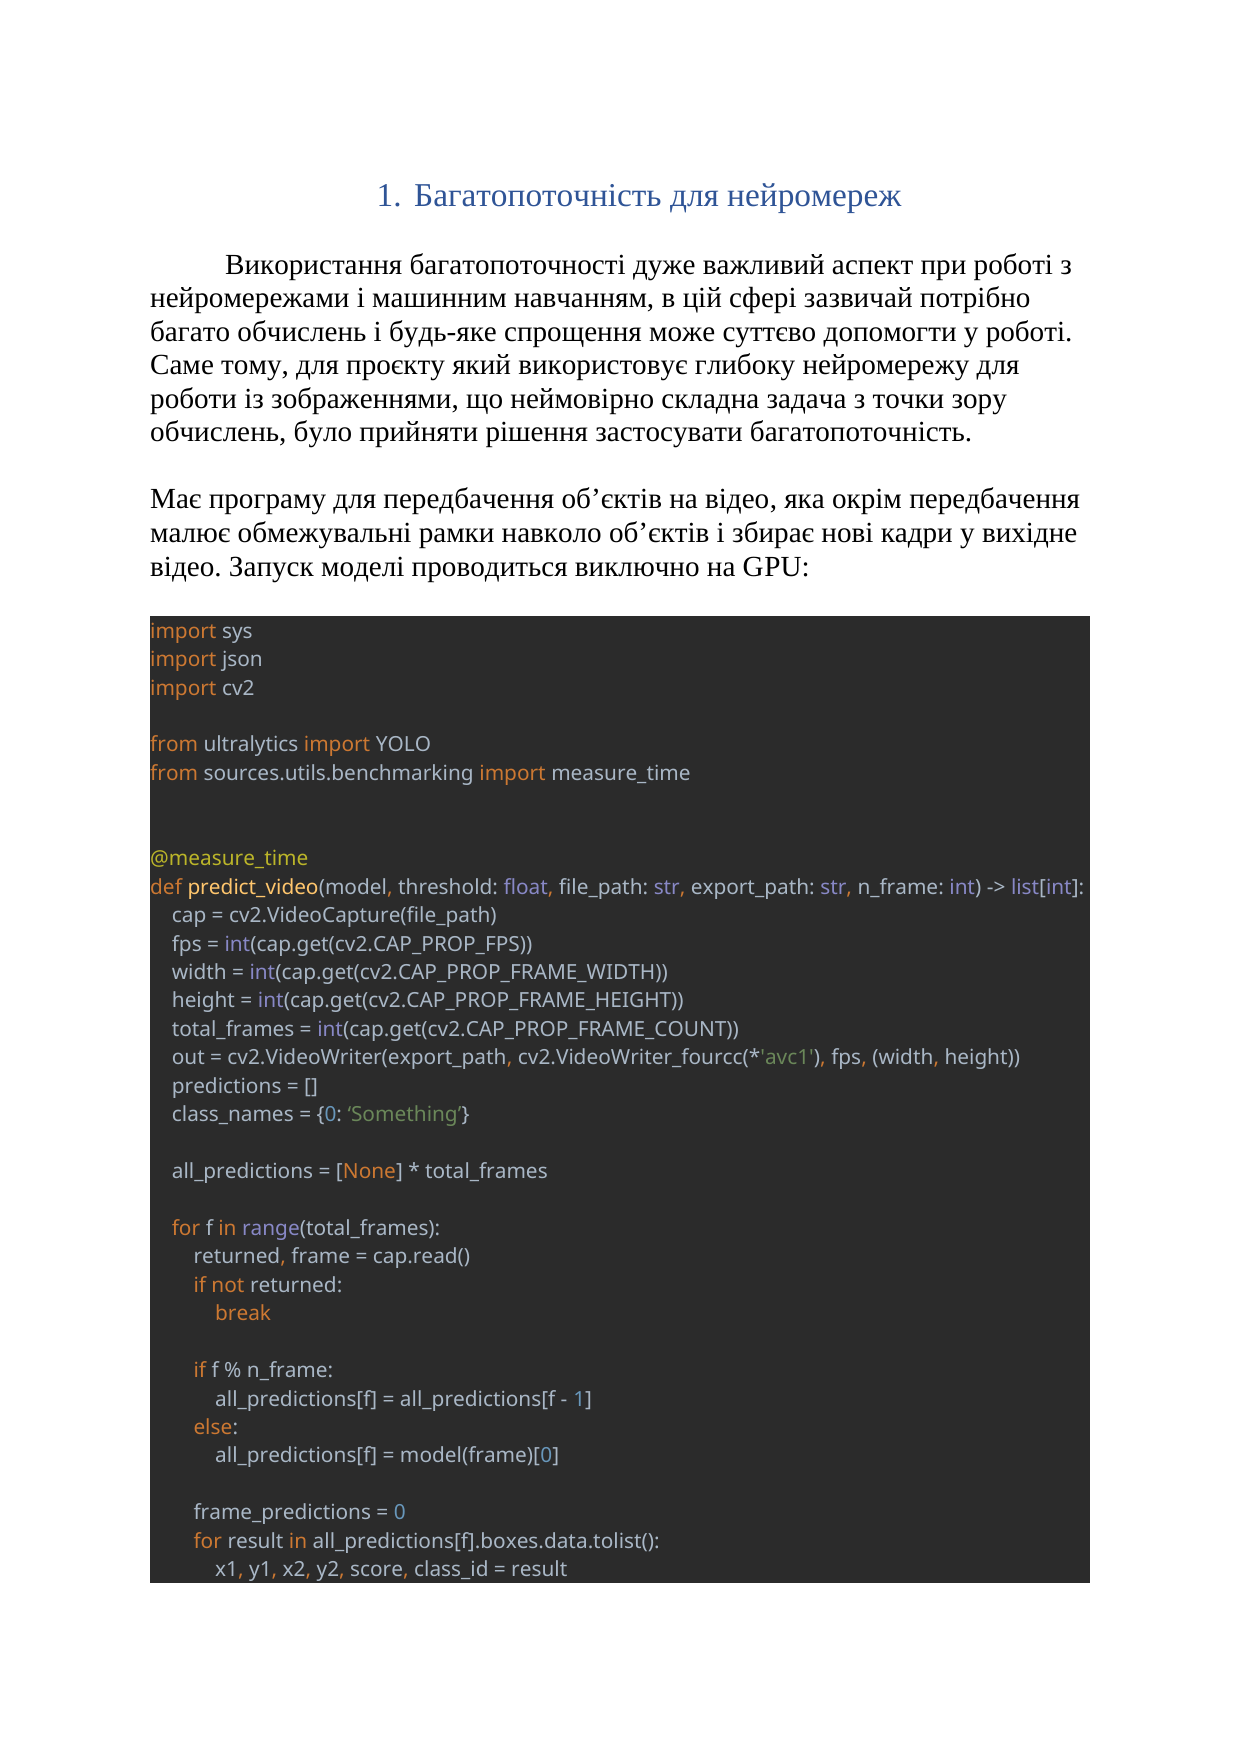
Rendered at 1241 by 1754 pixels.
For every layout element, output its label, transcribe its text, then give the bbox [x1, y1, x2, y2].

text Використання багатопоточності дуже важливий аспект при роботі з нейромережами і машинним навчанням, в цій сфері зазвичай потрібно багато обчислень і будь-яке спрощення може суттєво допомогти у роботі. Саме тому, для проєкту який використовує глибоку нейромережу для роботи із зображеннями, що неймовірно складна задача з точки зору обчислень, було прийняти рішення застосувати багатопоточність. [150, 247, 1090, 448]
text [150, 616, 1090, 1583]
text Має програму для передбачення об’єктів на відео, яка окрім передбачення малює обмежувальні рамки навколо об’єктів і збирає нові кадри у вихідне відео. Запуск моделі проводиться виключно на GPU: [150, 482, 1090, 582]
subtitle Багатопоточність для нейромереж [187, 175, 1090, 213]
